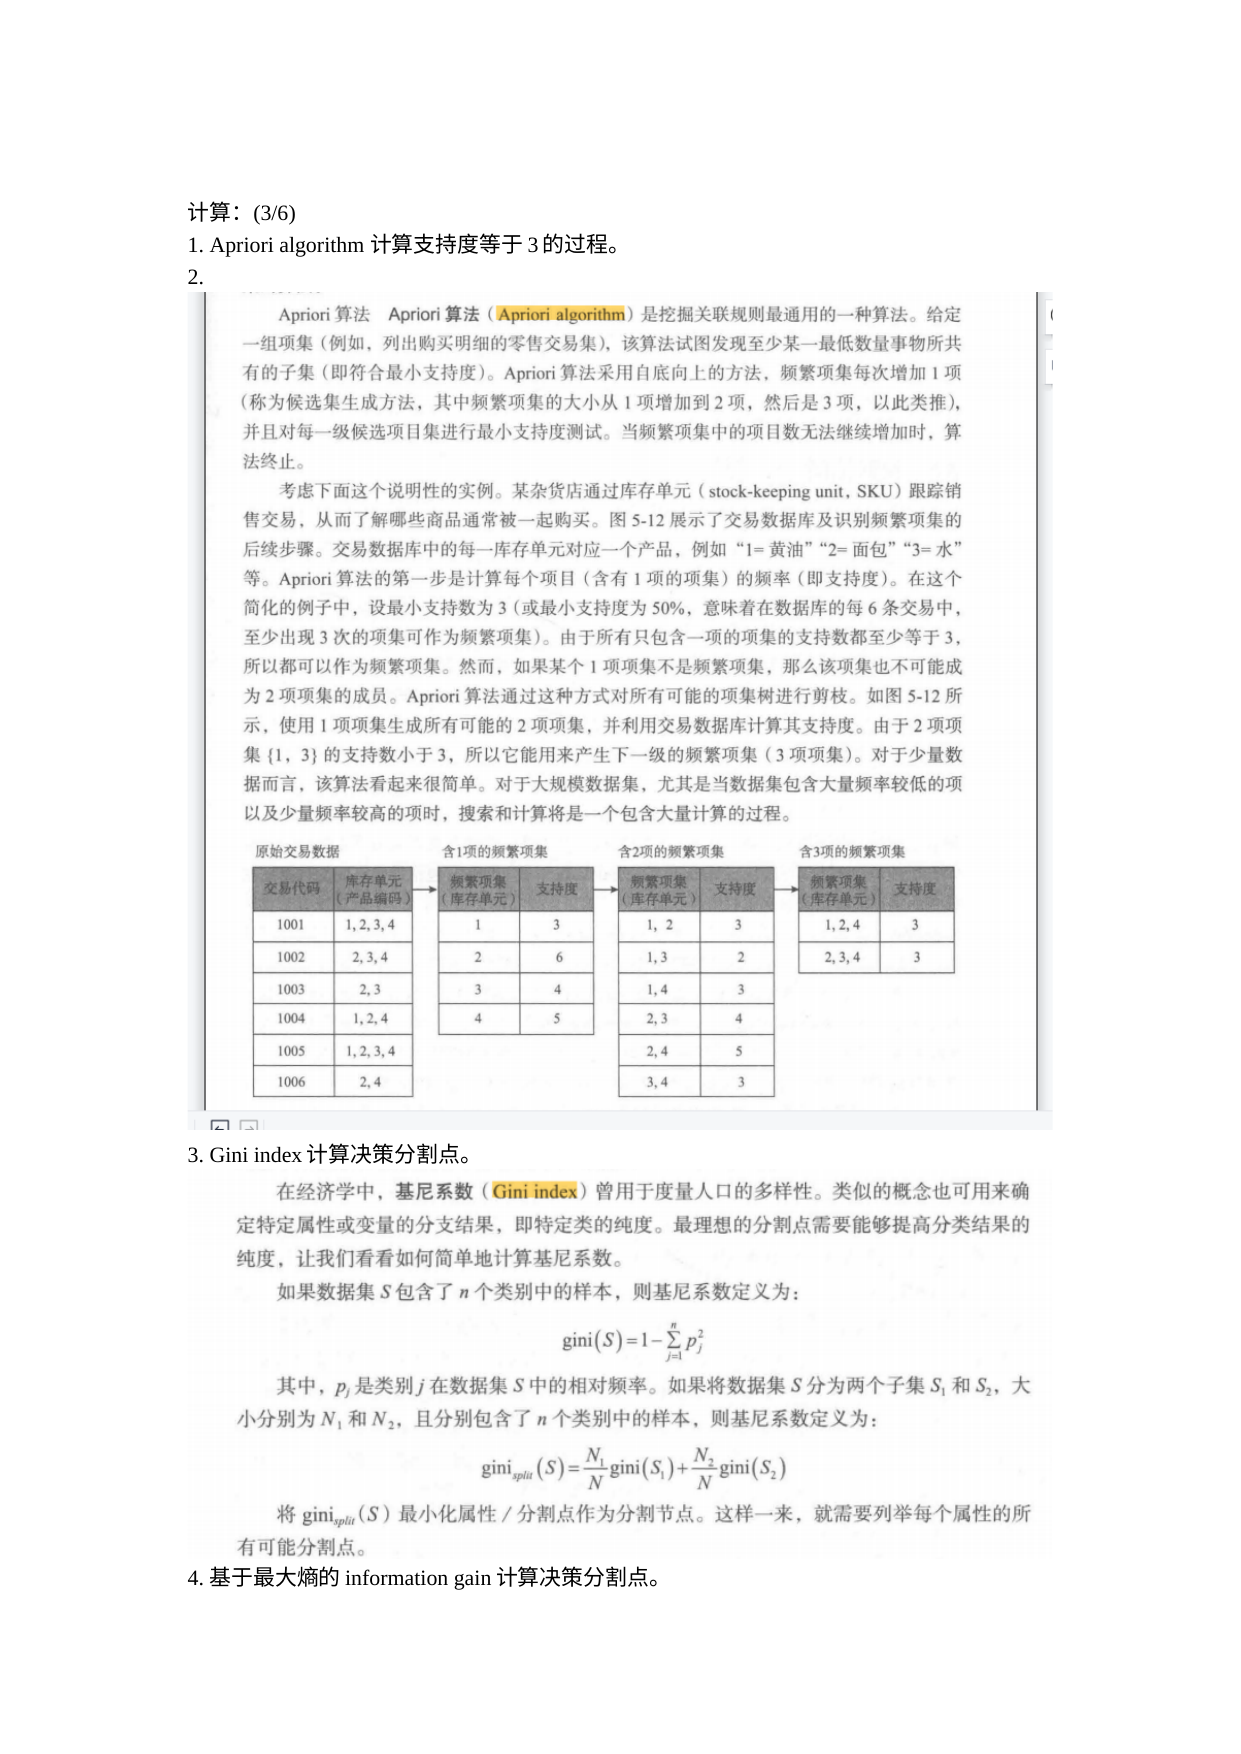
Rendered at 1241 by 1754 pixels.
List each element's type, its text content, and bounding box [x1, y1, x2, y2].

list Apriori algorithm 计算支持度等于3的过程。 [187, 227, 1053, 259]
list 基于最大熵的information gain计算决策分割点。 [187, 1559, 1053, 1592]
text 计算：(3/6) [187, 194, 1053, 227]
picture [187, 1169, 1052, 1559]
picture [187, 292, 1053, 1130]
list Gini index计算决策分割点。 [187, 1137, 1053, 1169]
